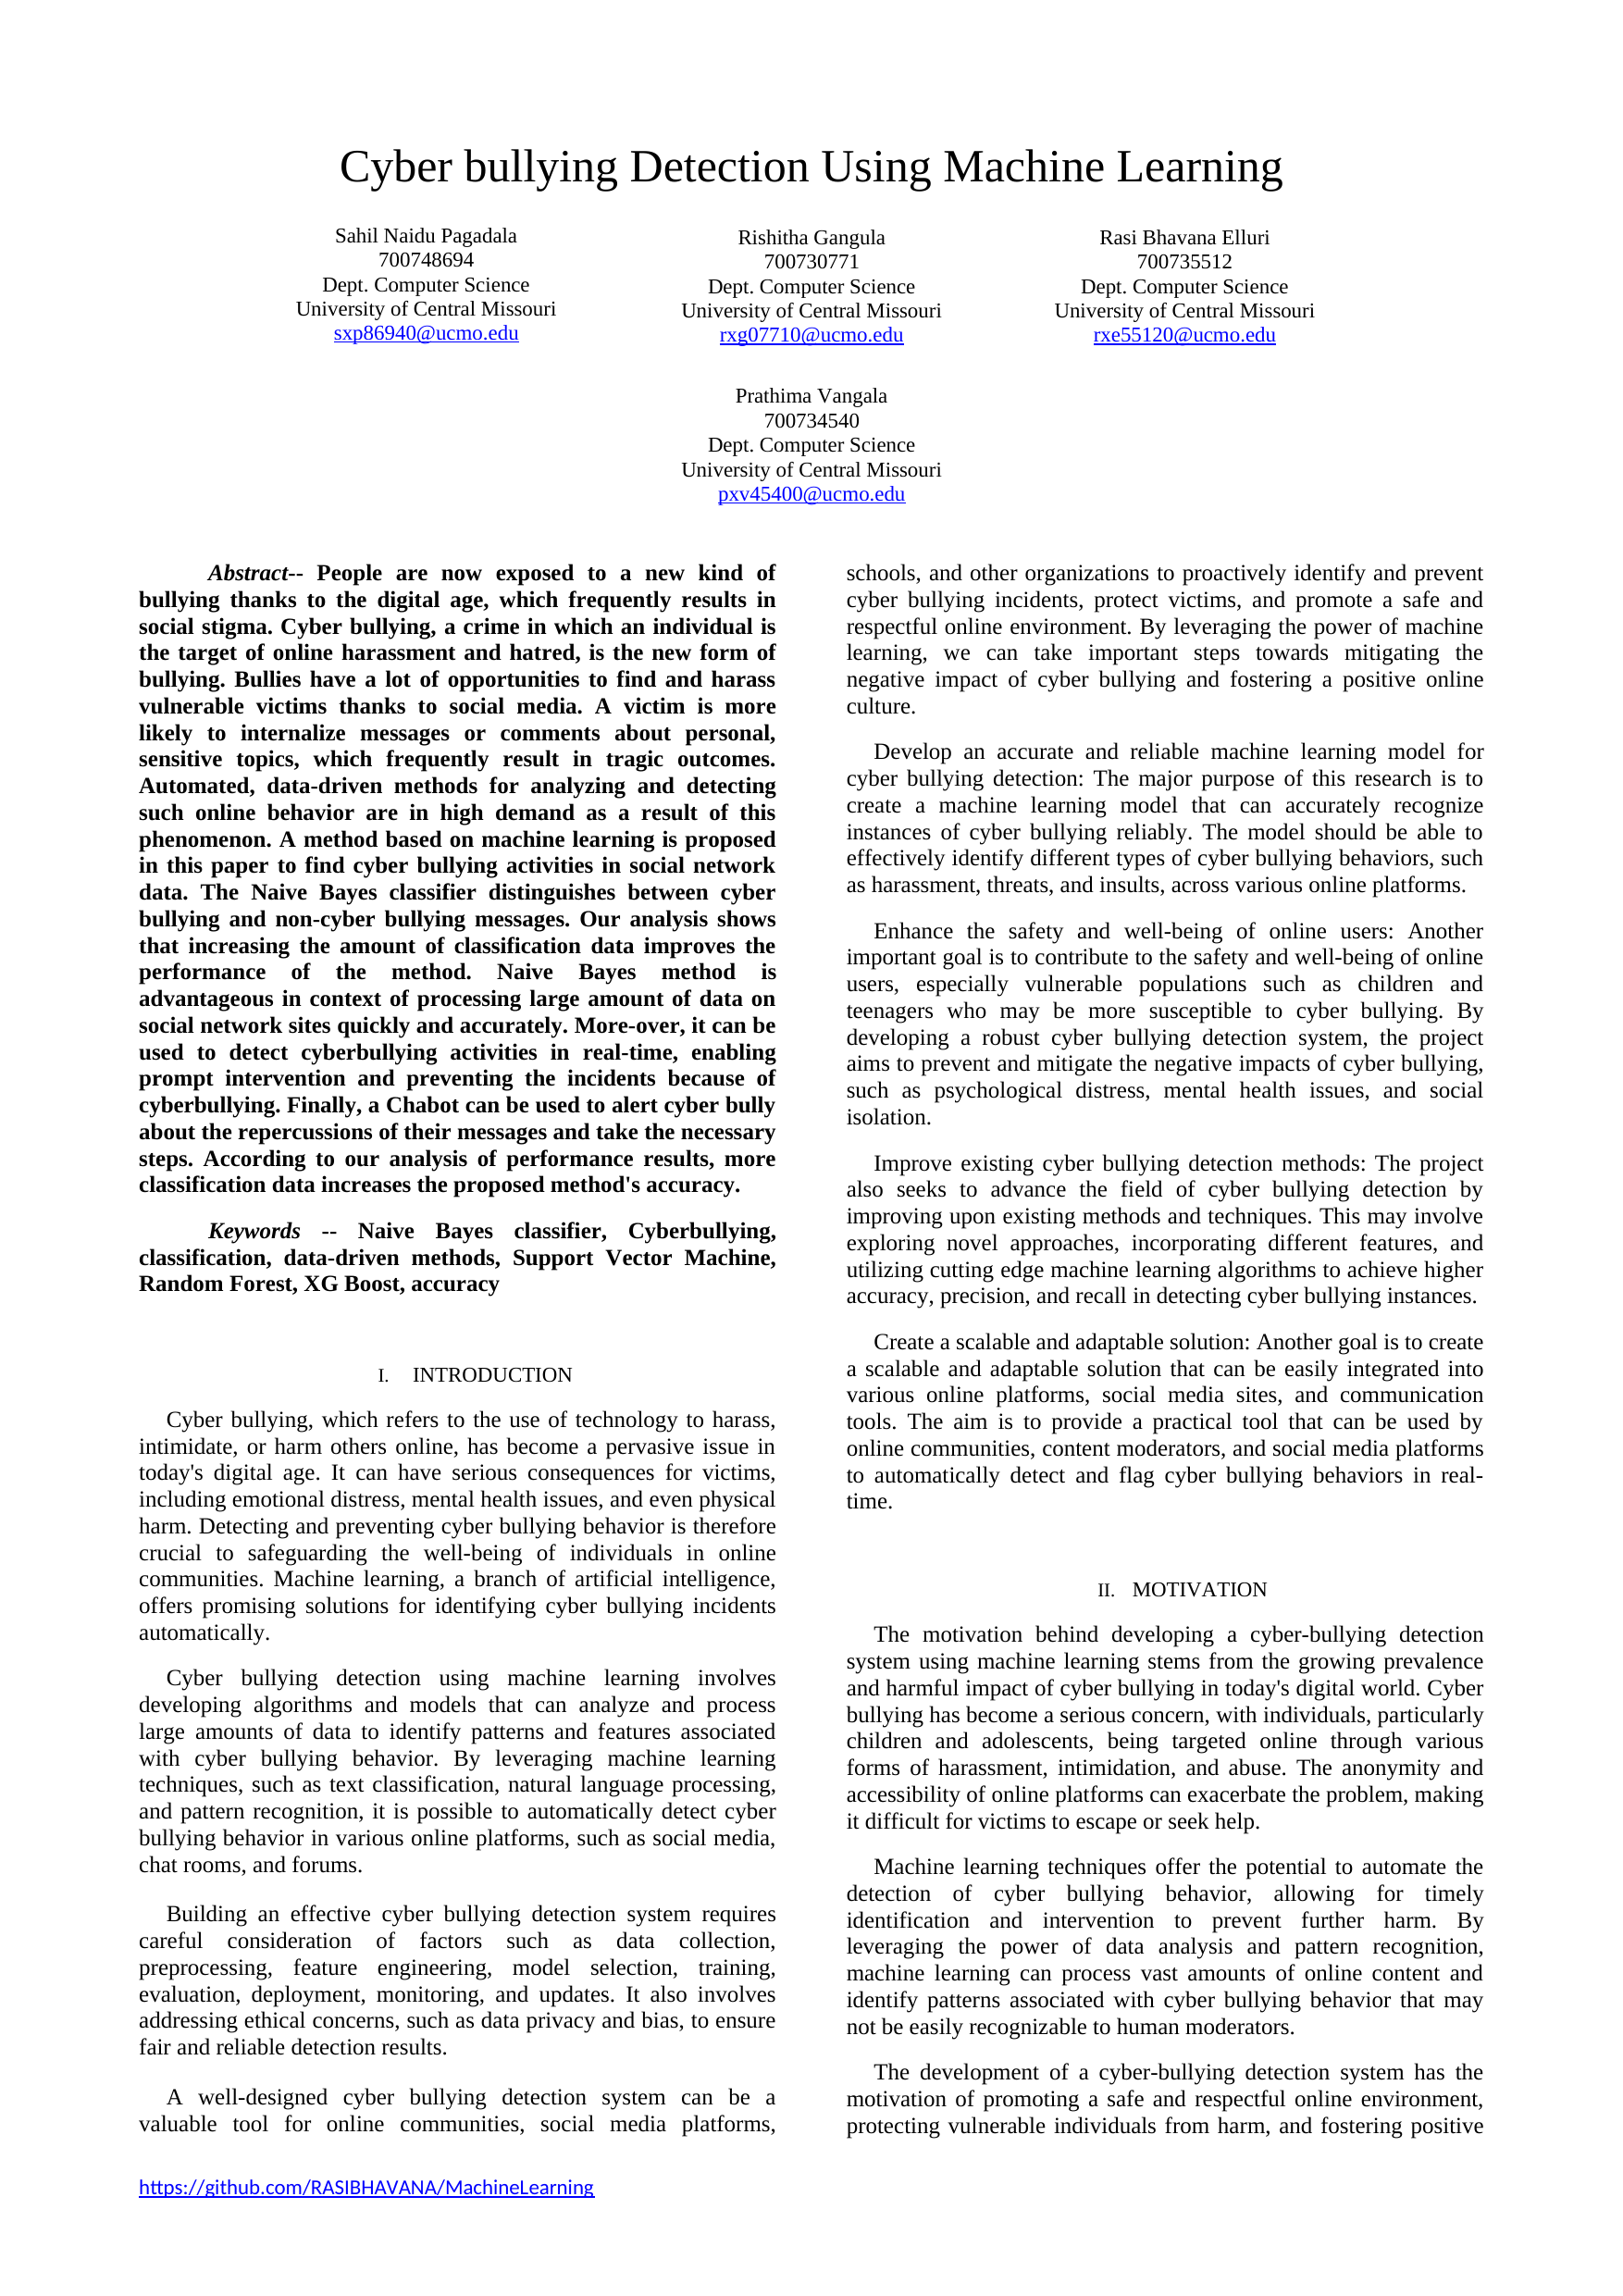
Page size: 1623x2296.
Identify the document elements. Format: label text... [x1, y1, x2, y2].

text The motivation behind developing a cyber-bullying detection system using machine learning stems from the growing prevalence and harmful impact of cyber bullying in today's digital world. Cyber bullying has become a serious concern, with individuals, particularly children and adolescents, being targeted online through various forms of harassment, intimidation, and abuse. The anonymity and accessibility of online platforms can exacerbate the problem, making it difficult for victims to escape or seek help. [846, 1620, 1484, 1833]
text Create a scalable and adaptable solution: Another goal is to create a scalable and adaptable solution that can be easily integrated into various online platforms, social media sites, and communication tools. The aim is to provide a practical tool that can be used by online communities, content moderators, and social media platforms to automatically detect and flag cyber bullying behaviors in real-time. [846, 1328, 1484, 1514]
text Enhance the safety and well-being of online users: Another important goal is to contribute to the safety and well-being of online users, especially vulnerable populations such as children and teenagers who may be more susceptible to cyber bullying. By developing a robust cyber bullying detection system, the project aims to prevent and mitigate the negative impacts of cyber bullying, such as psychological distress, mental health issues, and social isolation. [846, 917, 1484, 1130]
text Improve existing cyber bullying detection methods: The project also seeks to advance the field of cyber bullying detection by improving upon existing methods and techniques. This may involve exploring novel approaches, incorporating different features, and utilizing cutting edge machine learning algorithms to achieve higher accuracy, precision, and recall in detecting cyber bullying instances. [846, 1149, 1484, 1309]
text A well-designed cyber bullying detection system can be a valuable tool for online communities, social media platforms, schools, and other organizations to proactively identify and prevent cyber bullying incidents, protect victims, and promote a safe and respectful online environment. By leveraging the power of machine learning, we can take important steps towards mitigating the negative impact of cyber bullying and fostering a positive online culture. [846, 559, 1484, 719]
text Building an effective cyber bullying detection system requires careful consideration of factors such as data collection, preprocessing, feature engineering, model selection, training, evaluation, deployment, monitoring, and updates. It also involves addressing ethical concerns, such as data privacy and bias, to ensure fair and reliable detection results. [139, 1900, 776, 2060]
text Cyber bullying Detection Using Machine Learning [139, 139, 1484, 192]
list INTRODUCTION [173, 1362, 776, 1386]
text Abstract-- People are now exposed to a new kind of bullying thanks to the digital age, which frequently results in social stigma. Cyber bullying, a crime in which an individual is the target of online harassment and hatred, is the new form of bullying. Bullies have a lot of opportunities to find and harass vulnerable victims thanks to social media. A victim is more likely to internalize messages or comments about personal, sensitive topics, which frequently result in tragic outcomes. Automated, data-driven methods for analyzing and detecting such online behavior are in high demand as a result of this phenomenon. A method based on machine learning is proposed in this paper to find cyber bullying activities in social network data. The Naive Bayes classifier distinguishes between cyber bullying and non-cyber bullying messages. Our analysis shows that increasing the amount of classification data improves the performance of the method. Naive Bayes method is advantageous in context of processing large amount of data on social network sites quickly and accurately. More-over, it can be used to detect cyberbullying activities in real-time, enabling prompt intervention and preventing the incidents because of cyberbullying. Finally, a Chabot can be used to alert cyber bully about the repercussions of their messages and take the necessary steps. According to our analysis of performance results, more classification data increases the proposed method's accuracy. [139, 559, 776, 1198]
text A well-designed cyber bullying detection system can be a valuable tool for online communities, social media platforms, schools, and other organizations to proactively identify and prevent cyber bullying incidents, protect victims, and promote a safe and respectful online environment. By leveraging the power of machine learning, we can take important steps towards mitigating the negative impact of cyber bullying and fostering a positive online culture. [139, 2083, 776, 2136]
text Machine learning techniques offer the potential to automate the detection of cyber bullying behavior, allowing for timely identification and intervention to prevent further harm. By leveraging the power of data analysis and pattern recognition, machine learning can process vast amounts of online content and identify patterns associated with cyber bullying behavior that may not be easily recognizable to human moderators. [846, 1853, 1484, 2039]
list MOTIVATION [881, 1577, 1484, 1602]
text Cyber bullying detection using machine learning involves developing algorithms and models that can analyze and process large amounts of data to identify patterns and features associated with cyber bullying behavior. By leveraging machine learning techniques, such as text classification, natural language processing, and pattern recognition, it is possible to automatically detect cyber bullying behavior in various online platforms, such as social media, chat rooms, and forums. [139, 1664, 776, 1877]
text Cyber bullying, which refers to the use of technology to harass, intimidate, or harm others online, has become a pervasive issue in today's digital age. It can have serious consequences for victims, including emotional distress, mental health issues, and even physical harm. Detecting and preventing cyber bullying behavior is therefore crucial to safeguarding the well-being of individuals in online communities. Machine learning, a branch of artificial intelligence, offers promising solutions for identifying cyber bullying incidents automatically. [139, 1406, 776, 1645]
text Keywords -- Naive Bayes classifier, Cyberbullying, classification, data-driven methods, Support Vector Machine, Random Forest, XG Boost, accuracy [139, 1217, 776, 1297]
text Develop an accurate and reliable machine learning model for cyber bullying detection: The major purpose of this research is to create a machine learning model that can accurately recognize instances of cyber bullying reliably. The model should be able to effectively identify different types of cyber bullying behaviors, such as harassment, threats, and insults, across various online platforms. [846, 738, 1484, 898]
